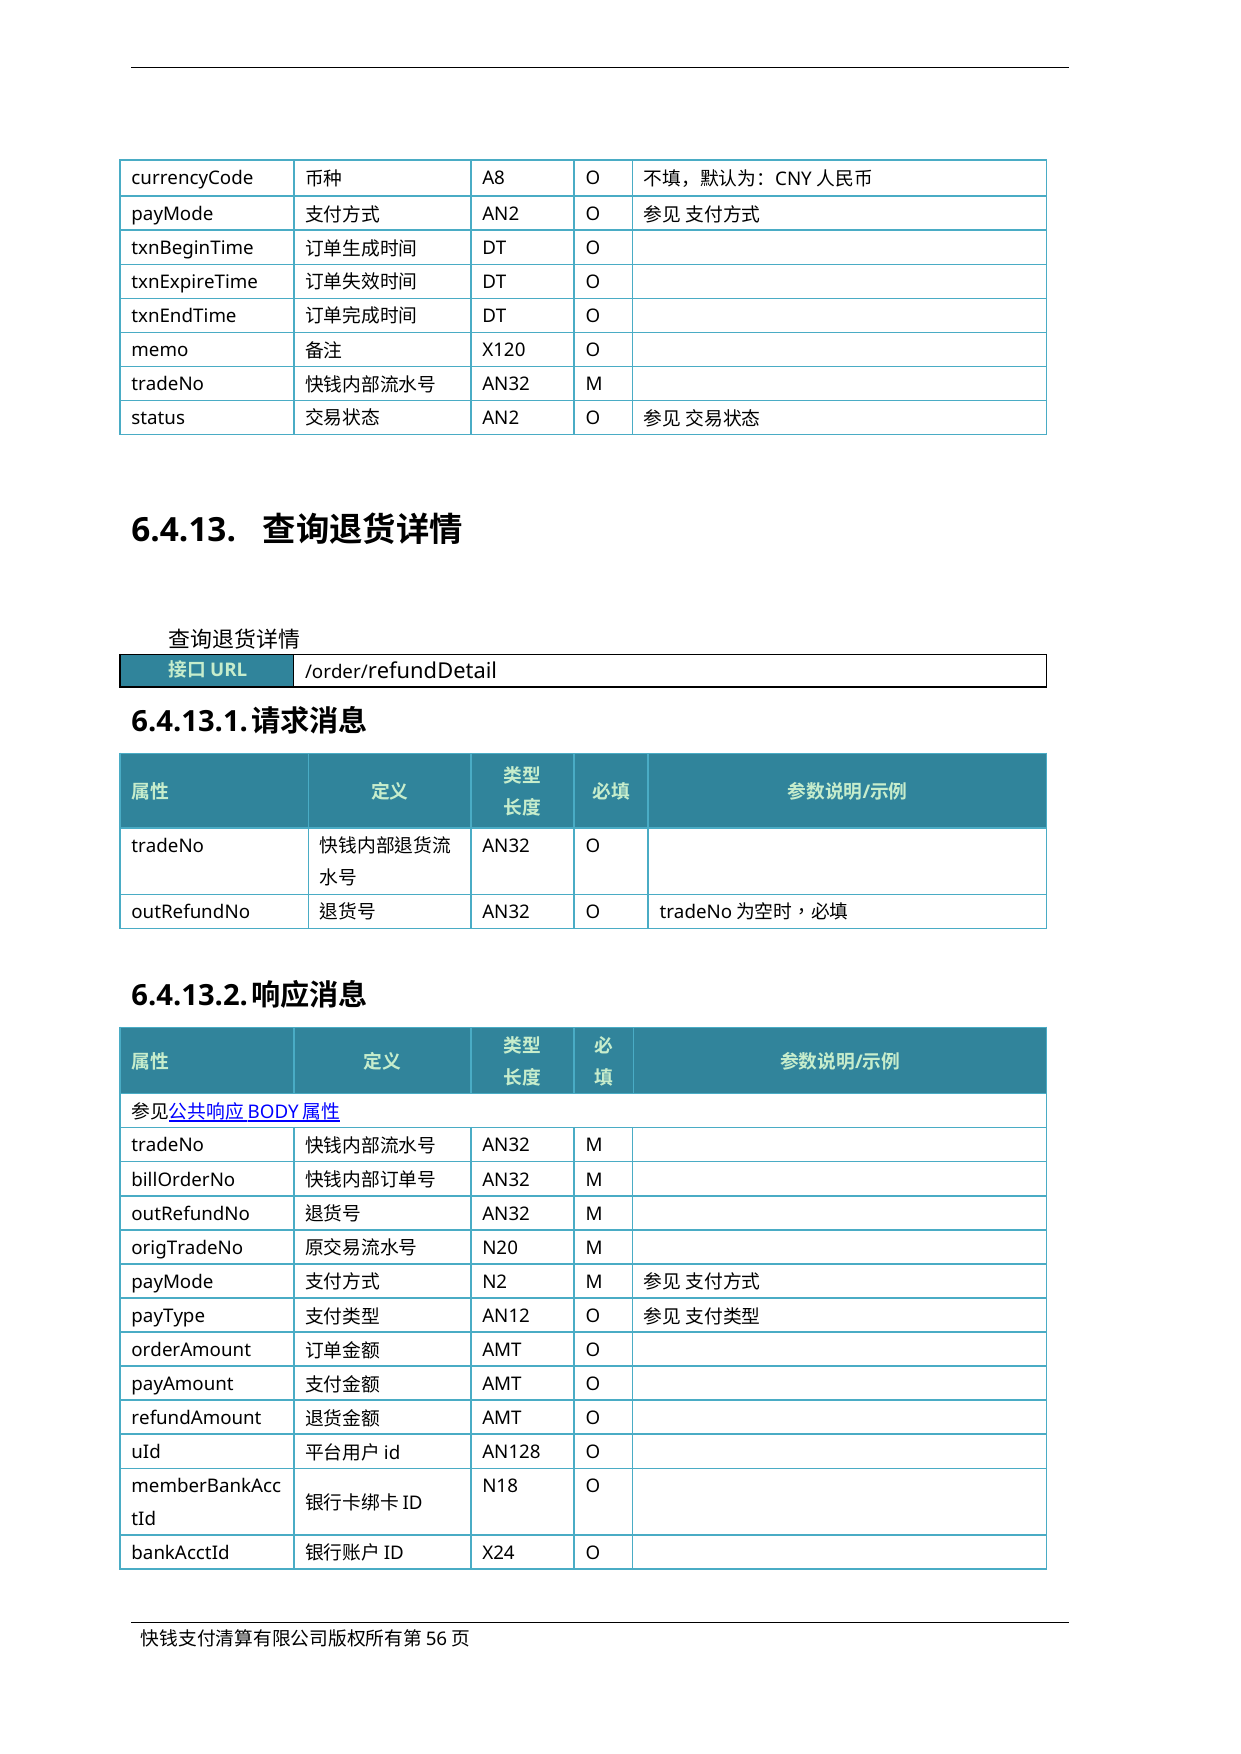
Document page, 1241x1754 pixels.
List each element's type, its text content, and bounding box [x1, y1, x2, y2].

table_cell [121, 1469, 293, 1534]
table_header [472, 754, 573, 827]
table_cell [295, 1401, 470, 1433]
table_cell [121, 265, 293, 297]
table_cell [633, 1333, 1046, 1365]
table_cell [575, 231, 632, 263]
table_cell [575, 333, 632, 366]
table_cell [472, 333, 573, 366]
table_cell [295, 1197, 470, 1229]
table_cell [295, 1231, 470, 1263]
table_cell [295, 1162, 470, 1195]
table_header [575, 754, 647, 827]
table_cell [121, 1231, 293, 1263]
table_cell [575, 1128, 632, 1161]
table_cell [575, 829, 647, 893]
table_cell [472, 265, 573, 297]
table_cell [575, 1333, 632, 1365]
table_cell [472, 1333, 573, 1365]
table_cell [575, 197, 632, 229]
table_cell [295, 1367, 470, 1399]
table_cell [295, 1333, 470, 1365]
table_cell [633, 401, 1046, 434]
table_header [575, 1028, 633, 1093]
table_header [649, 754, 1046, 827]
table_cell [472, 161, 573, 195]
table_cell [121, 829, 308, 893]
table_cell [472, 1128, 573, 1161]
subtitle 查询退货详情 [131, 495, 1069, 560]
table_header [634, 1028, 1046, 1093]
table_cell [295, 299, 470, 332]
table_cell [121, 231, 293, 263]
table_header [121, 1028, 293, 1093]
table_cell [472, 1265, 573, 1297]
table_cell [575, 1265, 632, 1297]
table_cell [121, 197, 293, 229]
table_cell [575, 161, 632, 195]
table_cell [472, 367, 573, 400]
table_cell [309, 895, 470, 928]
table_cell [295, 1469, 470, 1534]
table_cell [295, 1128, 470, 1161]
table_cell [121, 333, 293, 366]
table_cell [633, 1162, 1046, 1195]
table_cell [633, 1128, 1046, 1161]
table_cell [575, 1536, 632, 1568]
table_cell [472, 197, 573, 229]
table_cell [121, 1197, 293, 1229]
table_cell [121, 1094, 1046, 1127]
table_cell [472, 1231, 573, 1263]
subtitle 请求消息 [131, 687, 1069, 752]
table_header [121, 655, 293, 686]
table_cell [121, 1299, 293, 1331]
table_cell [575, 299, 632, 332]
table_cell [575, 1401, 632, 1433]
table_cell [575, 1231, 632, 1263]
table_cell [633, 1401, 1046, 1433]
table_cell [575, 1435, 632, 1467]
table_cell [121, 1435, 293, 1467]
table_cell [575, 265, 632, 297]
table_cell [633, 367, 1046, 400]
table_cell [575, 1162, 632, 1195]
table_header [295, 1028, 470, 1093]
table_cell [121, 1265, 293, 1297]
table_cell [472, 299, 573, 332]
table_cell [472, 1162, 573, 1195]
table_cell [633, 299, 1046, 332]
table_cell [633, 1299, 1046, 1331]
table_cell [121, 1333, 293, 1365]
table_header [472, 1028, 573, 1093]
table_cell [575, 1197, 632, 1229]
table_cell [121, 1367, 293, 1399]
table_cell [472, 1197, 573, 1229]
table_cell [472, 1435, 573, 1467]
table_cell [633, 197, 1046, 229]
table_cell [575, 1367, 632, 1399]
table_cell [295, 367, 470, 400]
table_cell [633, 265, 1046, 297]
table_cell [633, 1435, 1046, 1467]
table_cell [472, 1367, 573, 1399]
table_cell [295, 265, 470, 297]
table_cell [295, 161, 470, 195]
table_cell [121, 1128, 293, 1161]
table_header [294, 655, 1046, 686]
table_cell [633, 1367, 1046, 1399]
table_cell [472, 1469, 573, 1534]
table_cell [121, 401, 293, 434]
subtitle 响应消息 [131, 962, 1069, 1027]
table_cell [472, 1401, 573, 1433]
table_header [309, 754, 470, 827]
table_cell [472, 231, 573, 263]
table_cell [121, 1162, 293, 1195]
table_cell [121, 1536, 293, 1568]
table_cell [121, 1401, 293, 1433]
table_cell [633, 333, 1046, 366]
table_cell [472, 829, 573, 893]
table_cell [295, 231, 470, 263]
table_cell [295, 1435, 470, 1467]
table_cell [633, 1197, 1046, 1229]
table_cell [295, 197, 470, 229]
text 查询退货详情 [169, 622, 1069, 654]
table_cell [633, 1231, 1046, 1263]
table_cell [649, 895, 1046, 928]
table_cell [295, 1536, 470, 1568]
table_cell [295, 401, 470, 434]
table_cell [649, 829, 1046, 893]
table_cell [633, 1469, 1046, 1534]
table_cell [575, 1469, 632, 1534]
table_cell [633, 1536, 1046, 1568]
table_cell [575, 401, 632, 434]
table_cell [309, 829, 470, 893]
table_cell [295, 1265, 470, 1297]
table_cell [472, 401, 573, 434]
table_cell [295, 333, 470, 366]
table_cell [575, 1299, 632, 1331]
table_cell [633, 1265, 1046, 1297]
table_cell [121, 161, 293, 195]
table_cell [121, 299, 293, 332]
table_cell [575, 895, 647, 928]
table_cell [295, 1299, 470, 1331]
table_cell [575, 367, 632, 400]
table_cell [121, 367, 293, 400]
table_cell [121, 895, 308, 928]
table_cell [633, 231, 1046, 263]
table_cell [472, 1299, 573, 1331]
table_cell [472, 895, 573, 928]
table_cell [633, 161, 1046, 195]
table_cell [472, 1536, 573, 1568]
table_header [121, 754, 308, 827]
